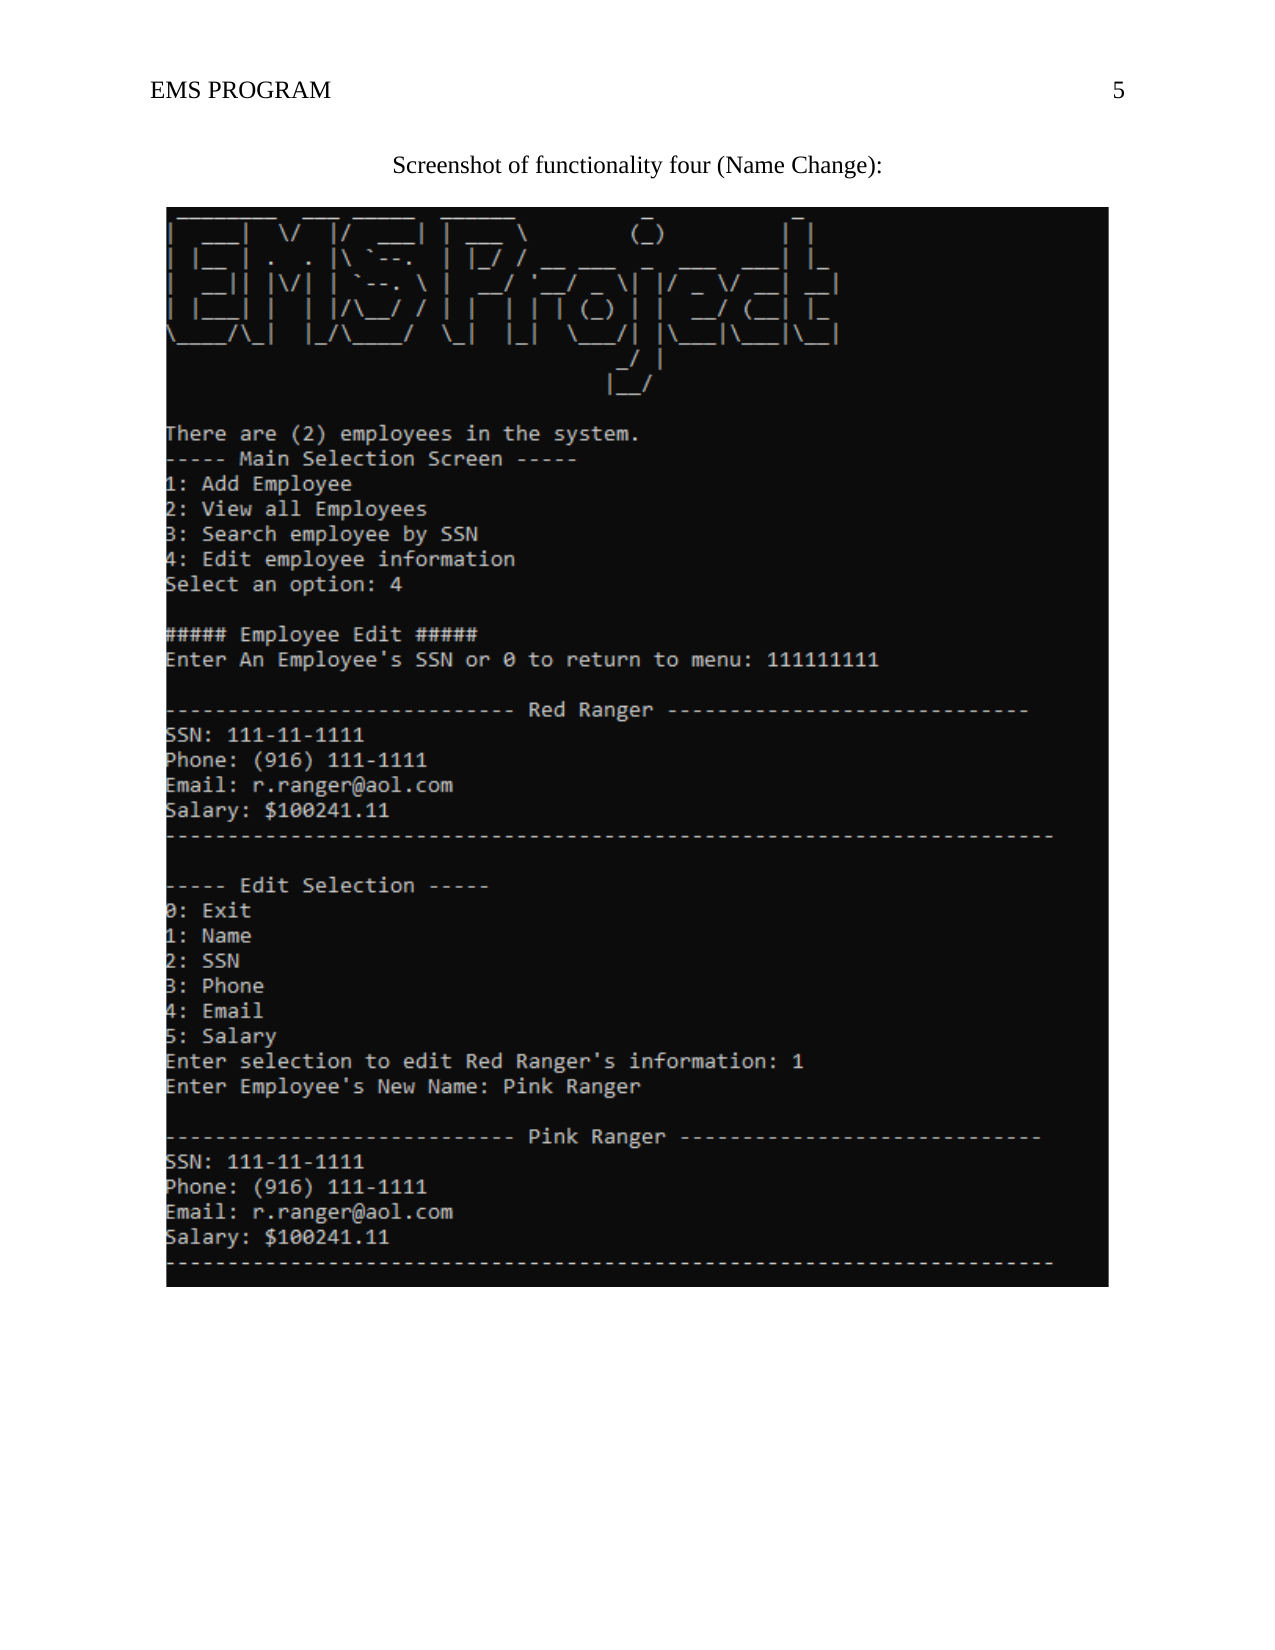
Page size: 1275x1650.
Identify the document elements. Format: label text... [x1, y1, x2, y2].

picture [166, 207, 1109, 1287]
text Screenshot of functionality four (Name Change): [150, 150, 1125, 179]
